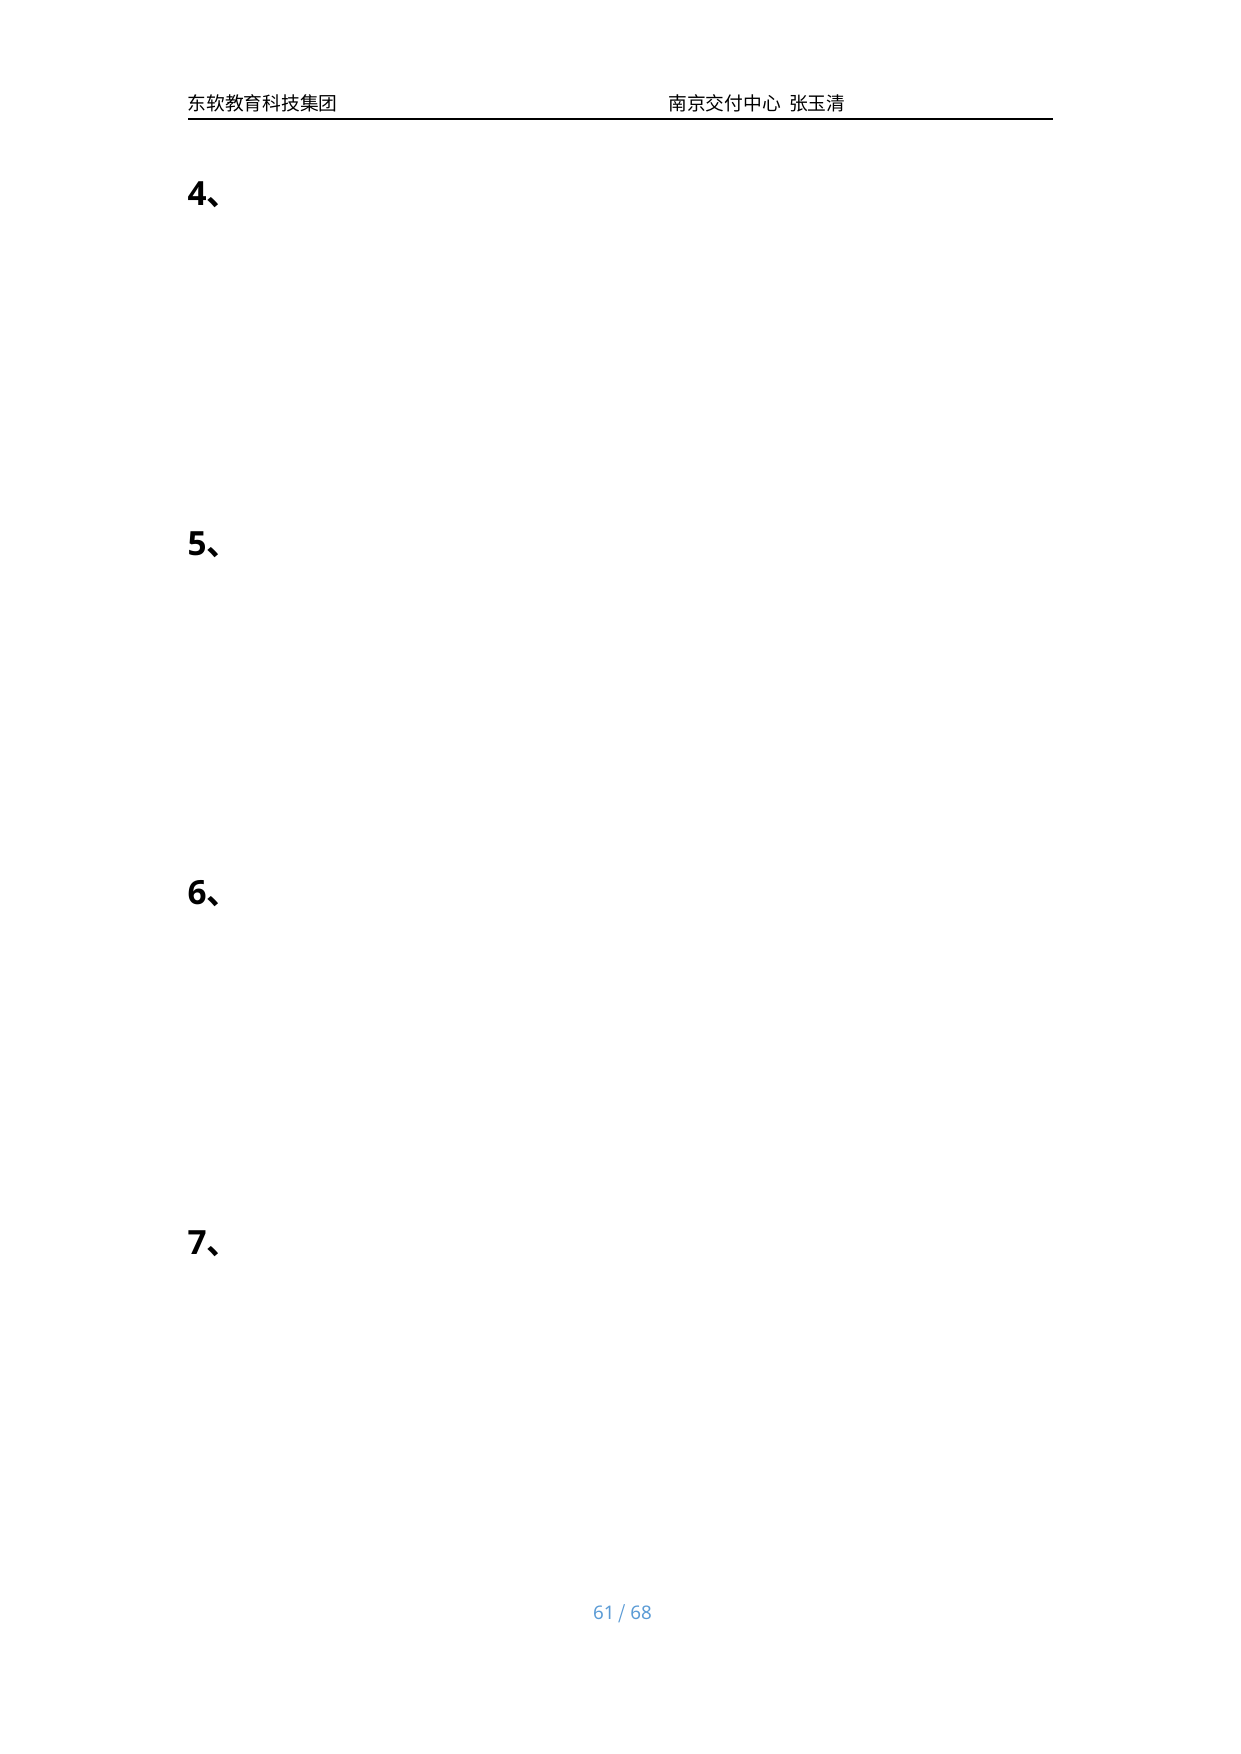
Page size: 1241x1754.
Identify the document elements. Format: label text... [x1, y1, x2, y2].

subtitle 7、 [187, 1207, 1053, 1272]
subtitle 5、 [187, 508, 1053, 573]
subtitle 6、 [187, 858, 1053, 923]
subtitle 4、 [187, 159, 1053, 224]
